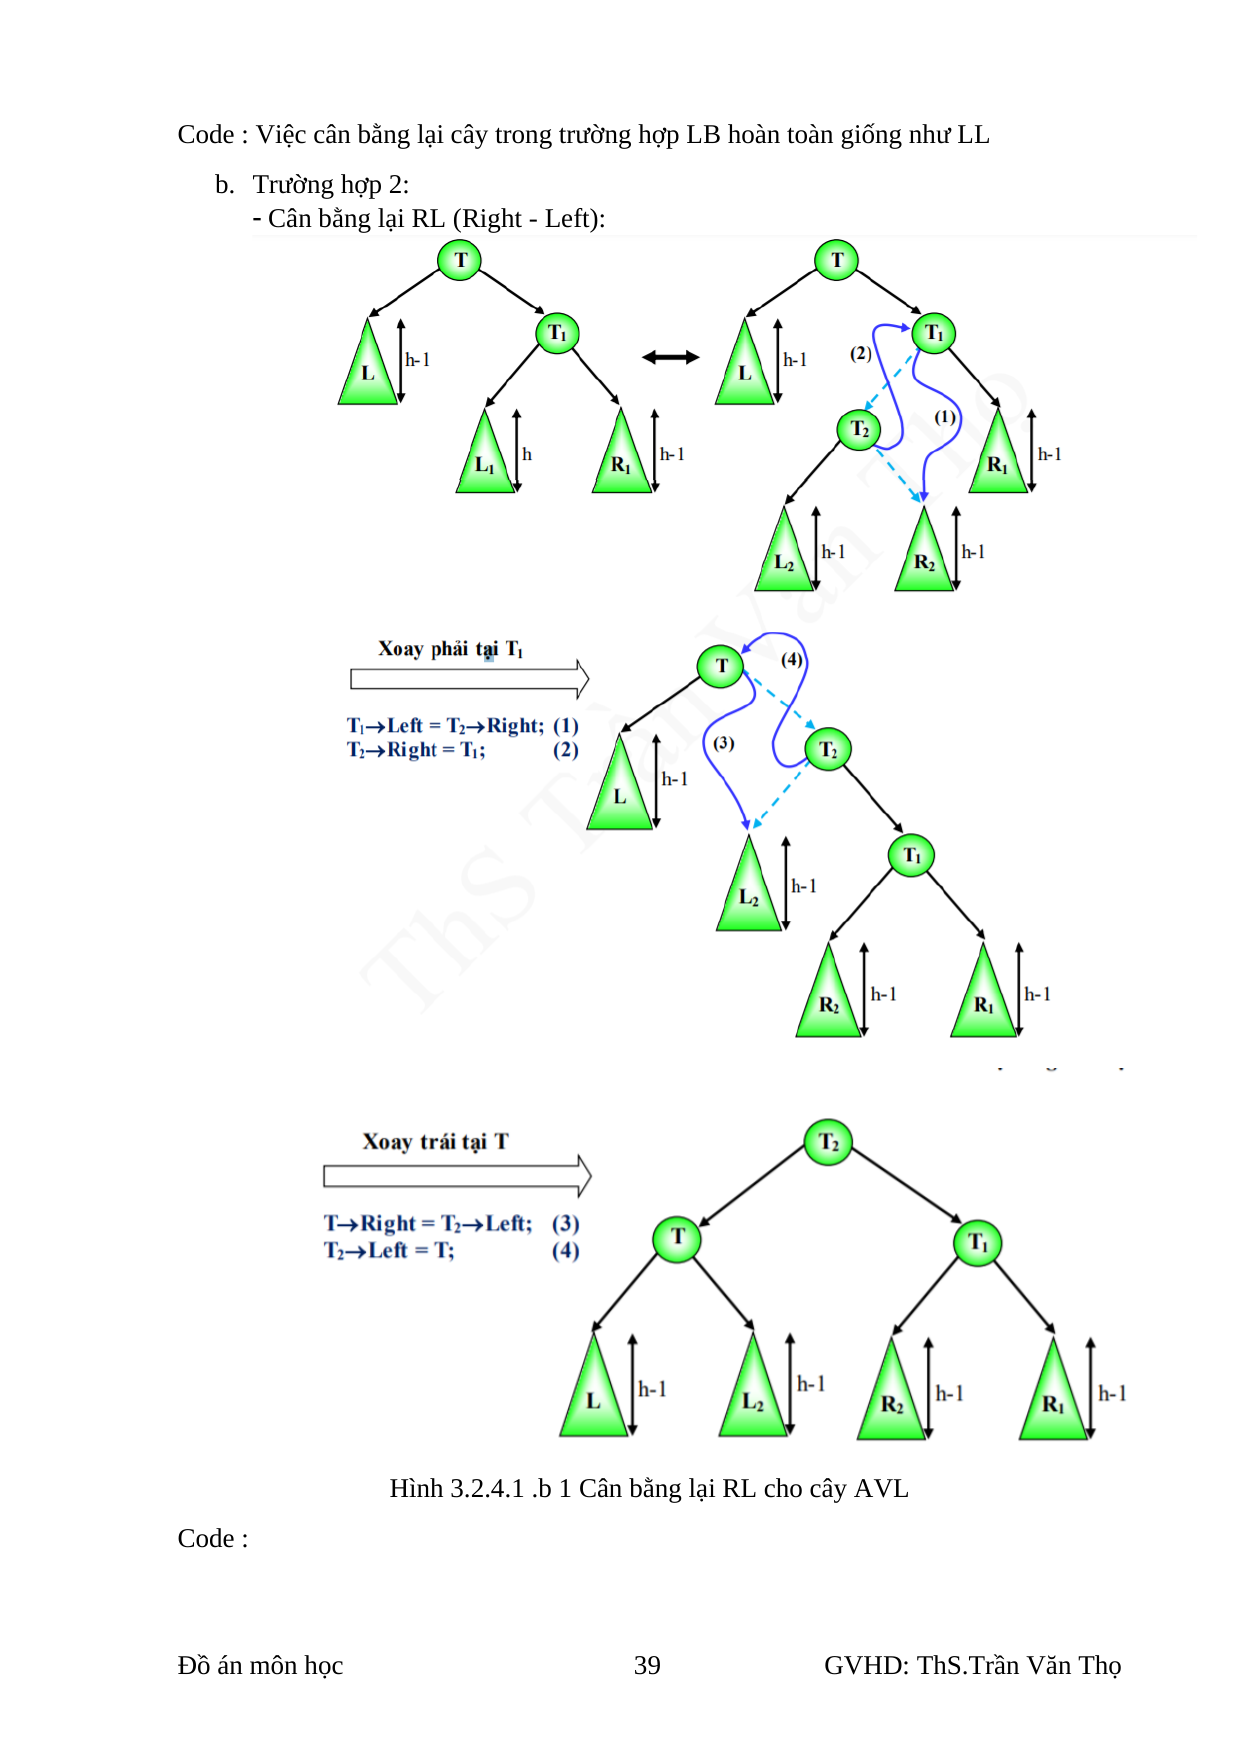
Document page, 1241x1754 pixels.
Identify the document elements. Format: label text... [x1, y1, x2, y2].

list Cân bằng lại RL (Right - Left): [252, 202, 1122, 233]
text Code : [177, 1522, 1122, 1553]
picture [252, 235, 1198, 1066]
text Hình 3.2.4.1 .b 1 Cân bằng lại RL cho cây AVL [177, 1472, 1122, 1503]
list Trường hợp 2: [215, 168, 1122, 199]
picture [252, 1068, 1198, 1453]
text Code : Việc cân bằng lại cây trong trường hợp LB hoàn toàn giống như LL [177, 118, 1122, 149]
